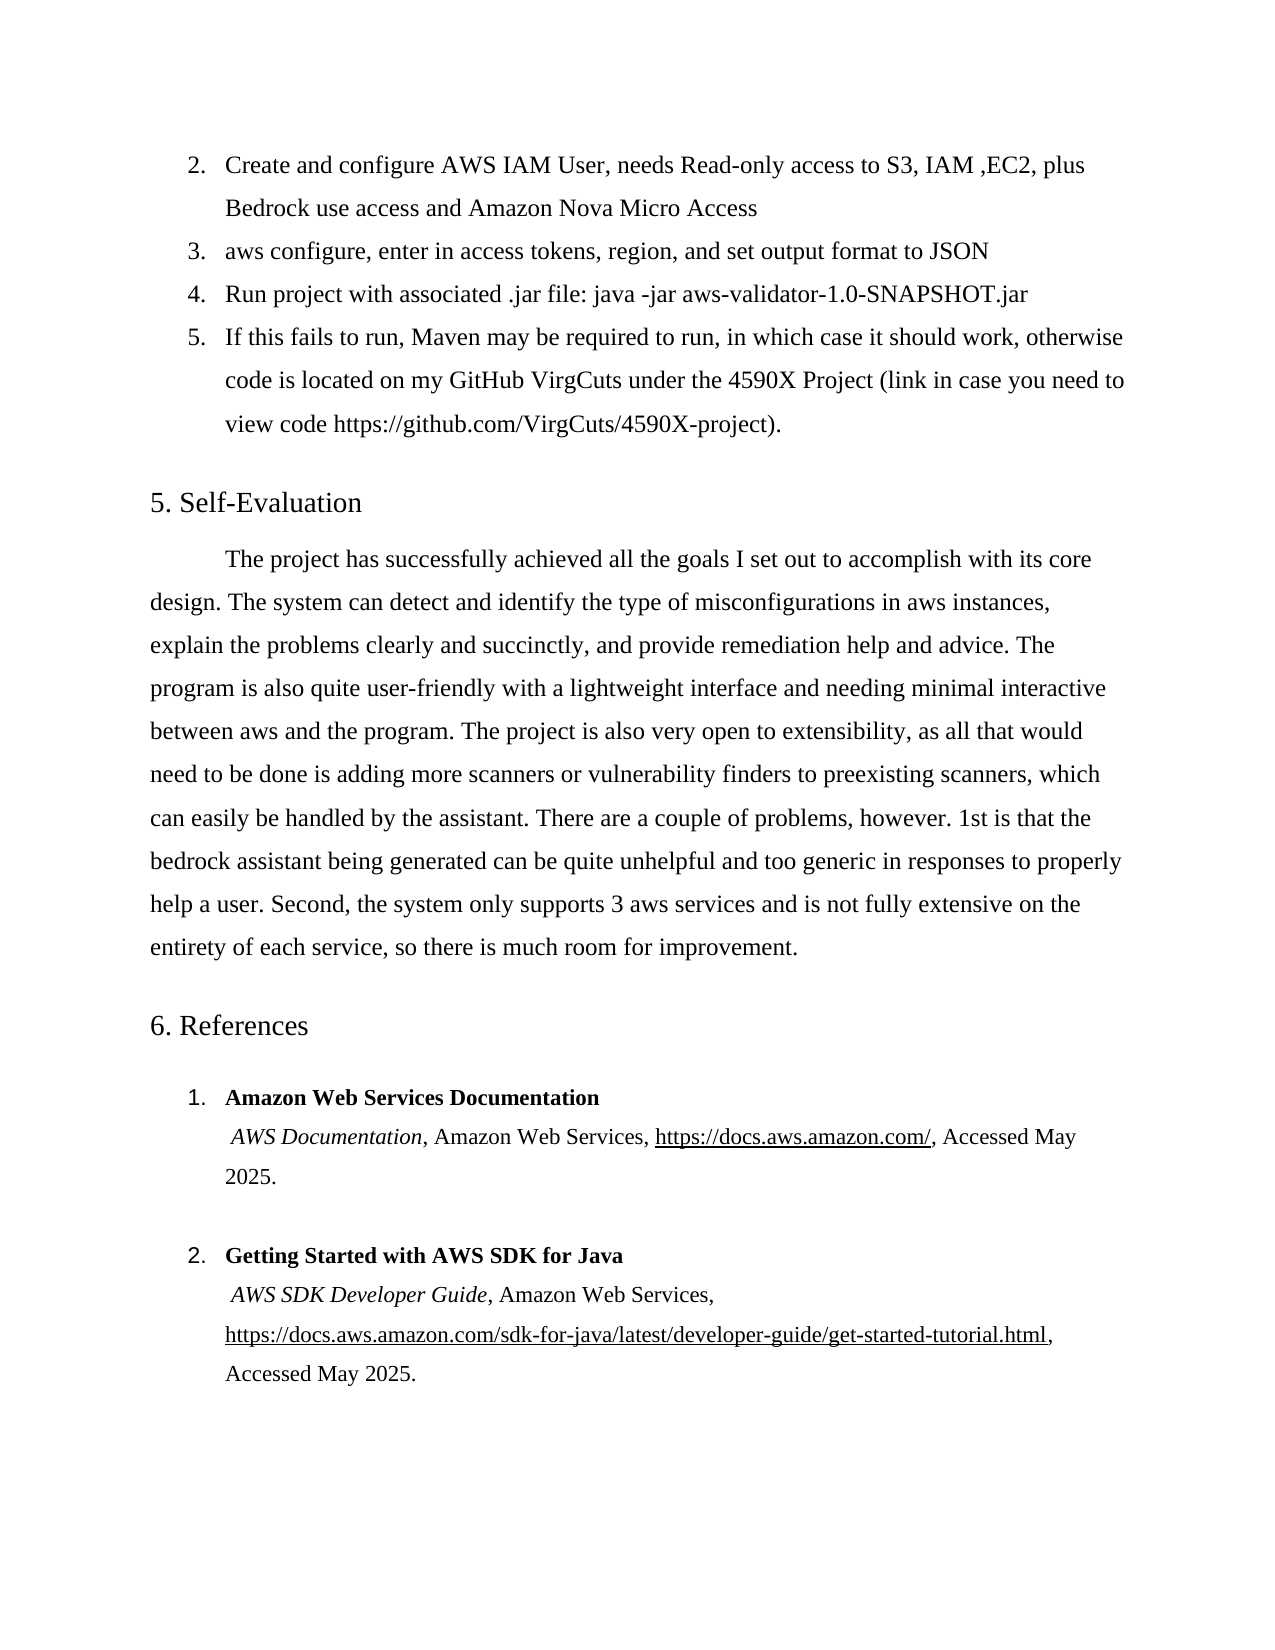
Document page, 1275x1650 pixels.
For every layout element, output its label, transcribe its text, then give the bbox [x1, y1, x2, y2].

text The project has successfully achieved all the goals I set out to accomplish with its core design. The system can detect and identify the type of misconfigurations in aws instances, explain the problems clearly and succinctly, and provide remediation help and advice. The program is also quite user-friendly with a lightweight interface and needing minimal interactive between aws and the program. The project is also very open to extensibility, as all that would need to be done is adding more scanners or vulnerability finders to preexisting scanners, which can easily be handled by the assistant. There are a couple of problems, however. 1st is that the bedrock assistant being generated can be quite unhelpful and too generic in responses to properly help a user. Second, the system only supports 3 aws services and is not fully extensive on the entirety of each service, so there is much room for improvement. [150, 544, 1125, 961]
subtitle 6. References [150, 1008, 1125, 1042]
subtitle 5. Self-Evaluation [150, 485, 1125, 519]
list If this fails to run, Maven may be required to run, in which case it should work, otherwise code is located on my GitHub VirgCuts under the 4590X Project (link in case you need to view code https://github.com/VirgCuts/4590X-project). [187, 322, 1125, 437]
list Run project with associated .jar file: java -jar aws-validator-1.0-SNAPSHOT.jar [187, 279, 1125, 308]
list Amazon Web Services Documentation AWS Documentation, Amazon Web Services, https://docs.aws.amazon.com/, Accessed May 2025. [187, 1084, 1125, 1229]
list Create and configure AWS IAM User, needs Read-only access to S3, IAM ,EC2, plus Bedrock use access and Amazon Nova Micro Access [187, 150, 1125, 222]
list Getting Started with AWS SDK for Java AWS SDK Developer Guide, Amazon Web Services, https://docs.aws.amazon.com/sdk-for-java/latest/developer-guide/get-started-tutorial.html, Accessed May 2025. [187, 1242, 1125, 1426]
list aws configure, enter in access tokens, region, and set output format to JSON [187, 236, 1125, 265]
